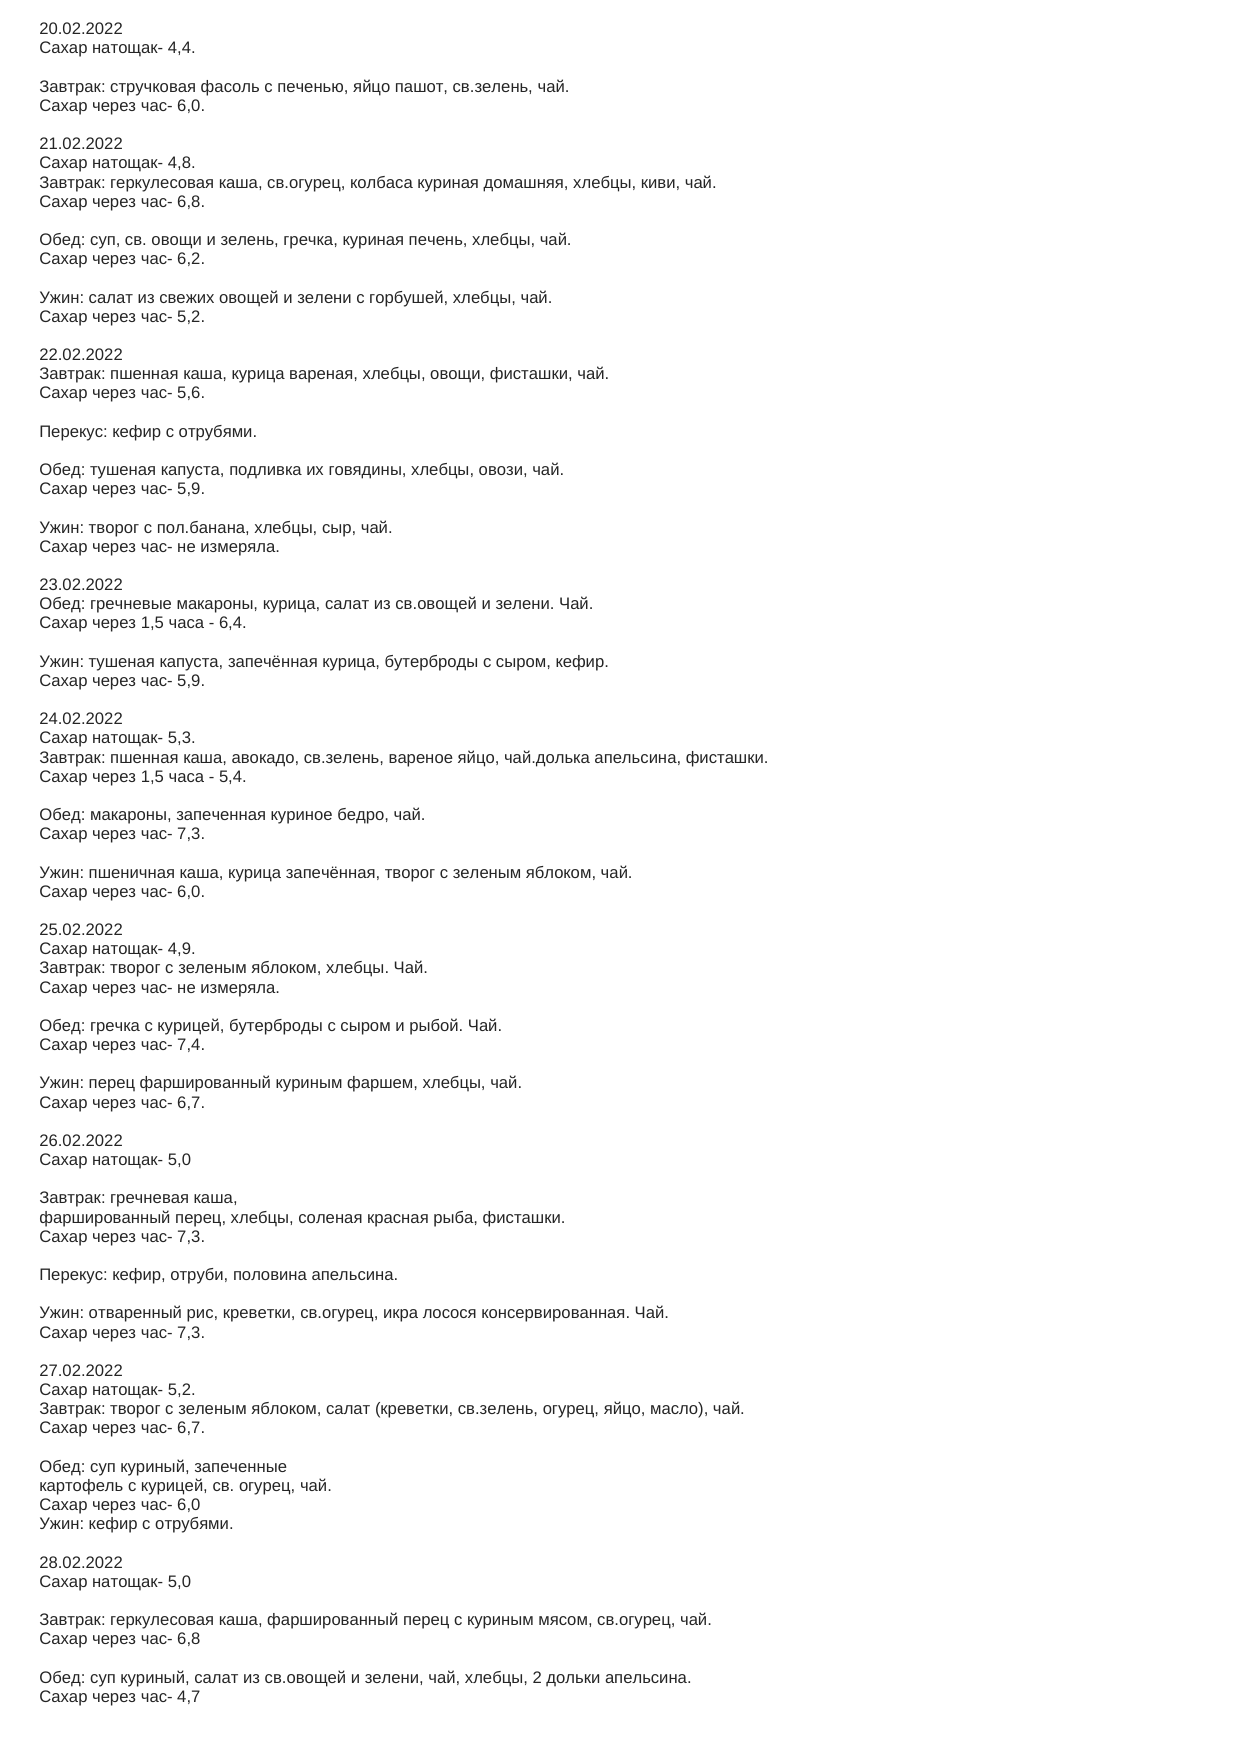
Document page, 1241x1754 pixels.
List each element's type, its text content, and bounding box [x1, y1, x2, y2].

text Сахар через час- не измеряла. [39, 977, 1201, 997]
text Ужин: отваренный рис, креветки, св.огурец, икра лосося консервированная. Чай. [39, 1303, 1201, 1322]
text 27.02.2022 [39, 1361, 1201, 1380]
text 26.02.2022 [39, 1131, 1201, 1150]
text Завтрак: геркулесовая каша, фаршированный перец с куриным мясом, св.огурец, чай. [39, 1610, 1201, 1629]
text 22.02.2022 [39, 345, 1201, 364]
text 28.02.2022 [39, 1552, 1201, 1572]
text Сахар через час- 6,2. [39, 249, 1201, 268]
text Обед: гречневые макароны, курица, салат из св.овощей и зелени. Чай. [39, 594, 1201, 613]
text Сахар через час- 7,4. [39, 1035, 1201, 1054]
text картофель с курицей, св. огурец, чай. [39, 1476, 1201, 1495]
text фаршированный перец, хлебцы, соленая красная рыба, фисташки. [39, 1207, 1201, 1227]
text Обед: макароны, запеченная куриное бедро, чай. [39, 805, 1201, 824]
text 21.02.2022 [39, 134, 1201, 153]
text Сахар через час- 6,7. [39, 1418, 1201, 1437]
text Обед: тушеная капуста, подливка их говядины, хлебцы, овози, чай. [39, 460, 1201, 479]
text Ужин: пшеничная каша, курица запечённая, творог с зеленым яблоком, чай. [39, 862, 1201, 882]
text Сахар через час- 5,9. [39, 671, 1201, 690]
text Обед: гречка с курицей, бутерброды с сыром и рыбой. Чай. [39, 1016, 1201, 1035]
text 24.02.2022 [39, 709, 1201, 728]
text Сахар через час- 7,3. [39, 1227, 1201, 1246]
text Ужин: кефир с отрубями. [39, 1514, 1201, 1533]
text Сахар через час- 4,7 [39, 1687, 1201, 1706]
text Сахар через час- 6,8 [39, 1629, 1201, 1648]
text Перекус: кефир, отруби, половина апельсина. [39, 1265, 1201, 1284]
text Завтрак: гречневая каша, [39, 1188, 1201, 1207]
text Сахар через 1,5 часа - 5,4. [39, 767, 1201, 786]
text Завтрак: пшенная каша, курица вареная, хлебцы, овощи, фисташки, чай. [39, 364, 1201, 383]
text Ужин: творог с пол.банана, хлебцы, сыр, чай. [39, 517, 1201, 537]
text Сахар через час- 6,7. [39, 1092, 1201, 1112]
text Сахар через 1,5 часа - 6,4. [39, 613, 1201, 632]
text Сахар натощак- 5,2. [39, 1380, 1201, 1399]
text Завтрак: геркулесовая каша, св.огурец, колбаса куриная домашняя, хлебцы, киви, чай. [39, 172, 1201, 192]
text Завтрак: творог с зеленым яблоком, хлебцы. Чай. [39, 958, 1201, 977]
text 25.02.2022 [39, 920, 1201, 939]
text Сахар натощак- 5,0 [39, 1572, 1201, 1591]
text Обед: суп куриный, салат из св.овощей и зелени, чай, хлебцы, 2 дольки апельсина. [39, 1667, 1201, 1687]
text Сахар натощак- 4,4. [39, 38, 1201, 57]
text Сахар натощак- 4,9. [39, 939, 1201, 958]
text Сахар через час- 7,3. [39, 824, 1201, 843]
text Сахар через час- не измеряла. [39, 537, 1201, 556]
text Сахар через час- 5,6. [39, 383, 1201, 402]
text Сахар через час- 5,9. [39, 479, 1201, 498]
text Ужин: перец фаршированный куриным фаршем, хлебцы, чай. [39, 1073, 1201, 1092]
text Завтрак: стручковая фасоль с печенью, яйцо пашот, св.зелень, чай. [39, 77, 1201, 96]
text Сахар натощак- 4,8. [39, 153, 1201, 172]
text Ужин: тушеная капуста, запечённая курица, бутерброды с сыром, кефир. [39, 652, 1201, 671]
text Сахар через час- 7,3. [39, 1322, 1201, 1342]
text Сахар через час- 6,0. [39, 882, 1201, 901]
text Обед: суп, св. овощи и зелень, гречка, куриная печень, хлебцы, чай. [39, 230, 1201, 249]
text 20.02.2022 [39, 19, 1201, 38]
text Завтрак: пшенная каша, авокадо, св.зелень, вареное яйцо, чай.долька апельсина, фисташки. [39, 747, 1201, 767]
text Сахар через час- 6,8. [39, 192, 1201, 211]
text Сахар натощак- 5,0 [39, 1150, 1201, 1169]
text Сахар через час- 5,2. [39, 307, 1201, 326]
text 23.02.2022 [39, 575, 1201, 594]
text Сахар через час- 6,0. [39, 96, 1201, 115]
text Ужин: салат из свежих овощей и зелени с горбушей, хлебцы, чай. [39, 287, 1201, 307]
text Сахар натощак- 5,3. [39, 728, 1201, 747]
text Обед: суп куриный, запеченные [39, 1457, 1201, 1476]
text Завтрак: творог с зеленым яблоком, салат (креветки, св.зелень, огурец, яйцо, масло), чай. [39, 1399, 1201, 1418]
text Перекус: кефир с отрубями. [39, 422, 1201, 441]
text Сахар через час- 6,0 [39, 1495, 1201, 1514]
